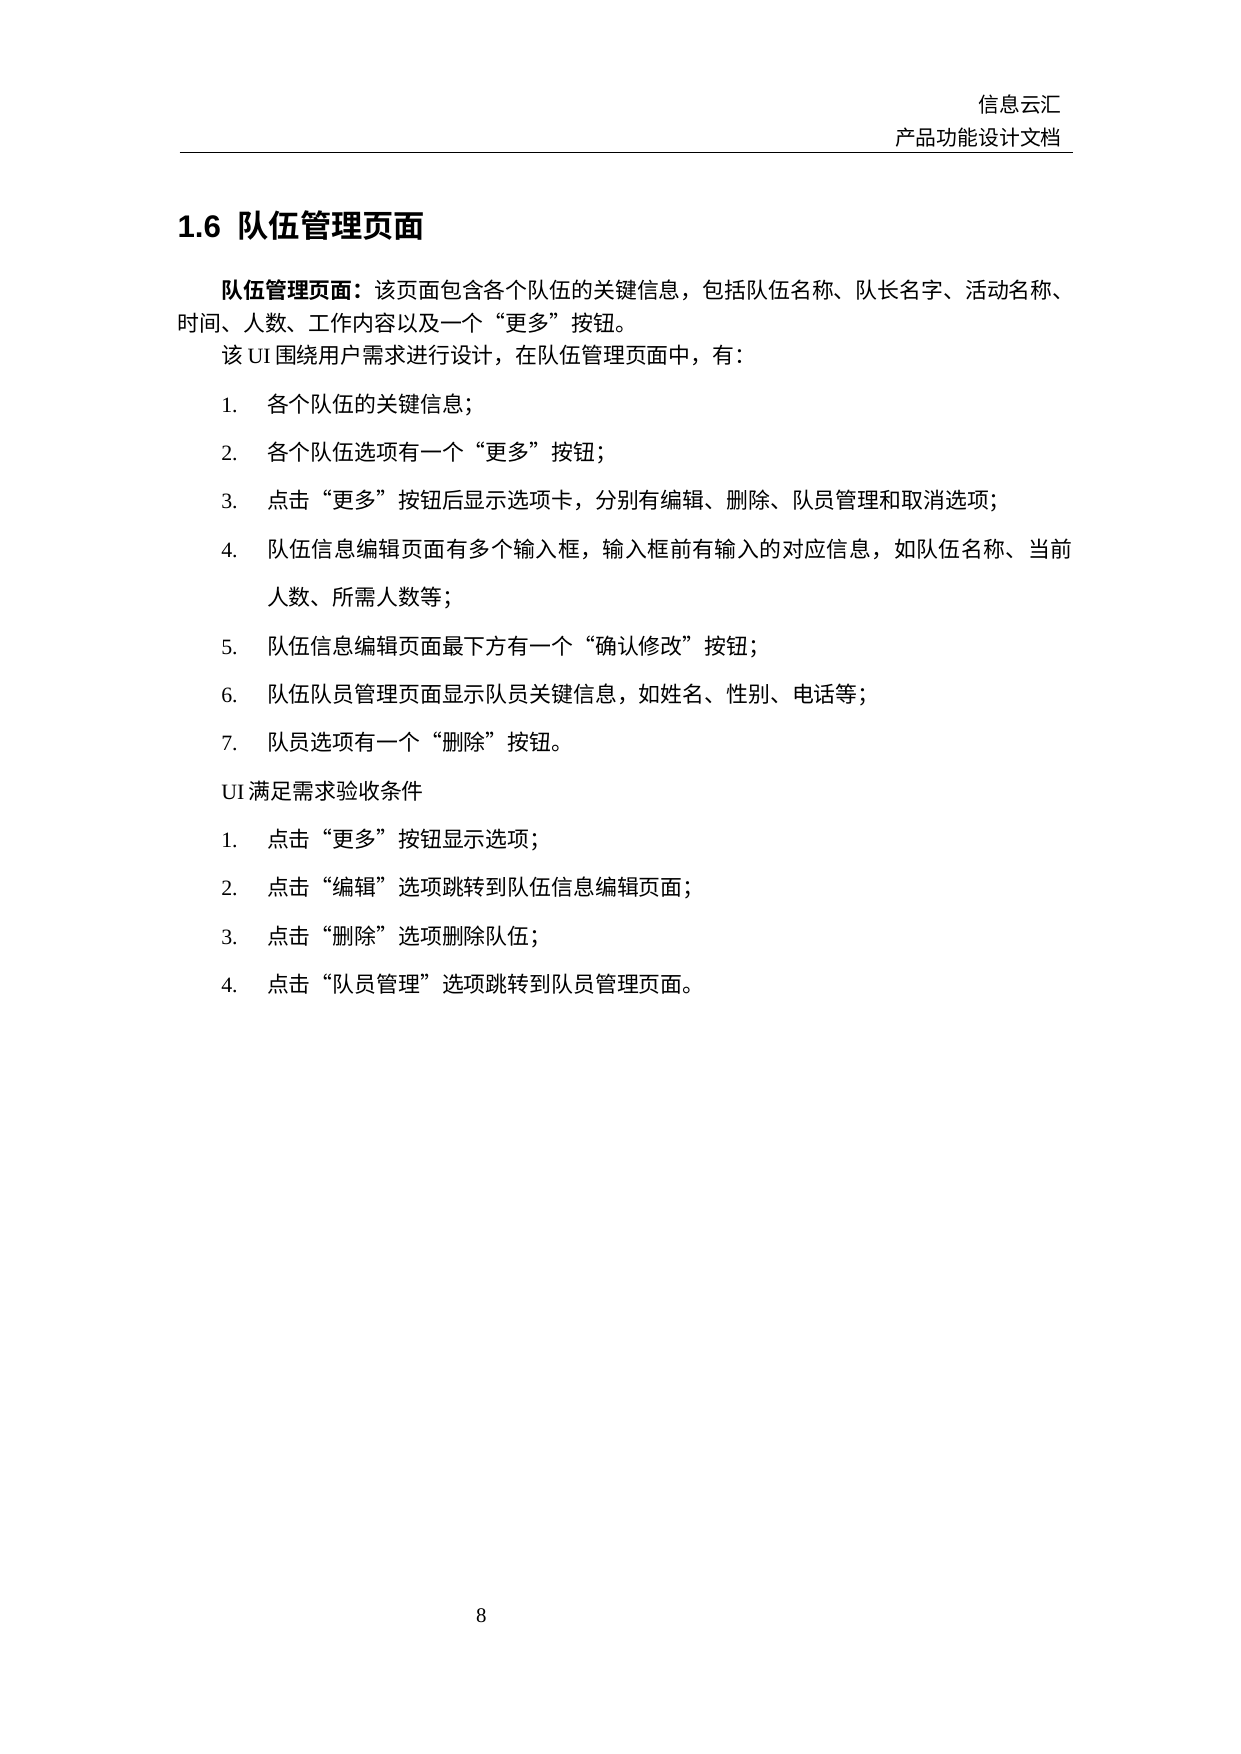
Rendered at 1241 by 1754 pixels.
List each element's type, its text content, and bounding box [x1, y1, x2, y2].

list 点击“更多”按钮显示选项； [221, 822, 1075, 854]
list 各个队伍的关键信息； [221, 386, 1075, 419]
list 各个队伍选项有一个“更多”按钮； [221, 434, 1075, 467]
list 队伍信息编辑页面有多个输入框，输入框前有输入的对应信息，如队伍名称、当前人数、所需人数等； [221, 531, 1075, 612]
text 该UI围绕用户需求进行设计，在队伍管理页面中，有： [177, 338, 1075, 370]
list 队员选项有一个“删除”按钮。 [221, 725, 1075, 757]
list 队伍队员管理页面显示队员关键信息，如姓名、性别、电话等； [221, 677, 1075, 709]
text 队伍管理页面：该页面包含各个队伍的关键信息，包括队伍名称、队长名字、活动名称、时间、人数、工作内容以及一个“更多”按钮。 [177, 273, 1075, 338]
list 点击“队员管理”选项跳转到队员管理页面。 [221, 967, 1075, 999]
list 点击“更多”按钮后显示选项卡，分别有编辑、删除、队员管理和取消选项； [221, 483, 1075, 515]
list 点击“编辑”选项跳转到队伍信息编辑页面； [221, 870, 1075, 902]
list 队伍信息编辑页面最下方有一个“确认修改”按钮； [221, 628, 1075, 661]
subtitle 队伍管理页面 [177, 192, 1075, 257]
list 点击“删除”选项删除队伍； [221, 918, 1075, 951]
text UI满足需求验收条件 [177, 773, 1075, 806]
